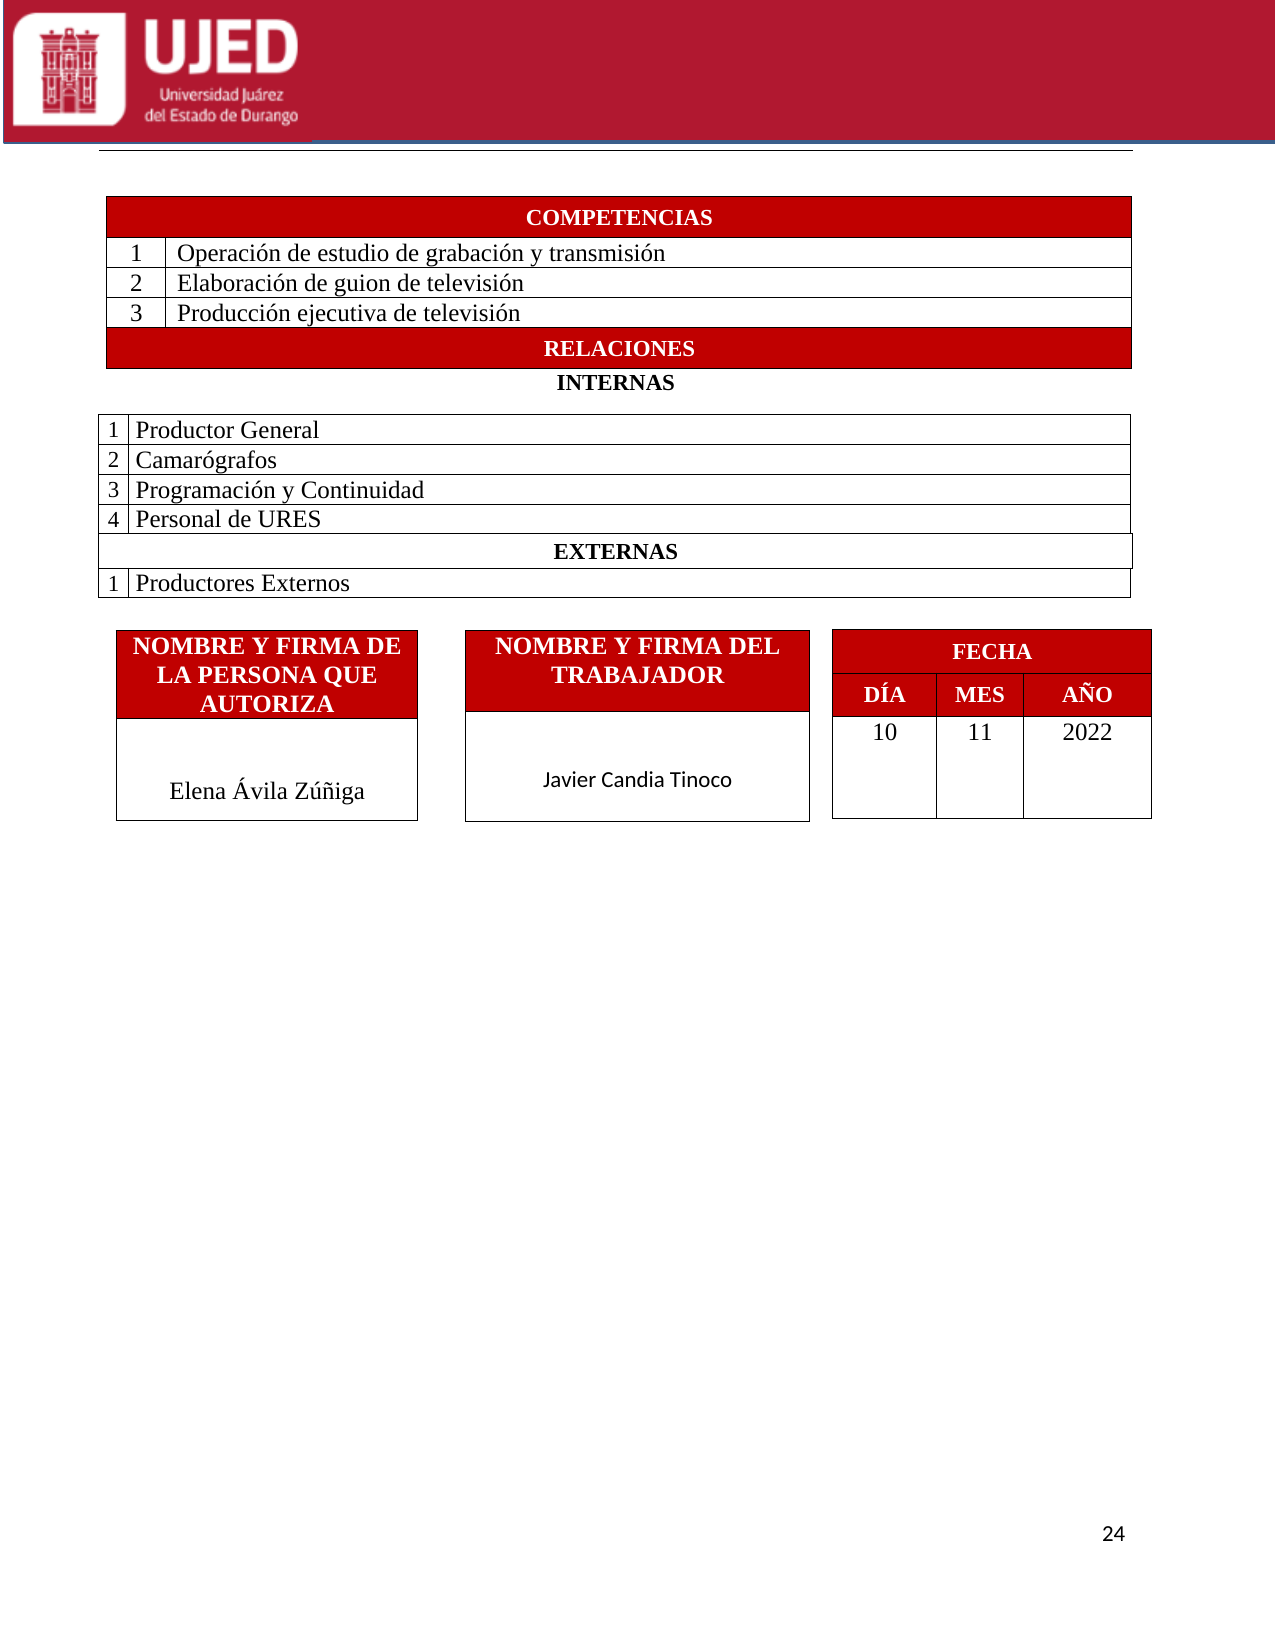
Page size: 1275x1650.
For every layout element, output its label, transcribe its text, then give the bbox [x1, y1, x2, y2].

table_cell Productor General [129, 415, 1130, 444]
table_cell Camarógrafos [129, 445, 1130, 474]
table_cell 4 [99, 505, 128, 533]
table_cell Personal de URES [129, 505, 1130, 533]
table_cell 1 [99, 569, 128, 597]
table_cell EXTERNAS [99, 534, 1132, 567]
table_cell [466, 712, 809, 821]
table_cell Elena Ávila Zúñiga [117, 719, 417, 820]
table_cell MES [937, 674, 1023, 716]
table_cell Programación y Continuidad [129, 475, 1130, 503]
table_cell Productores Externos [129, 569, 1130, 597]
table_cell AÑO [1024, 674, 1151, 716]
table_header NOMBRE Y FIRMA DEL TRABAJADOR [466, 631, 809, 711]
table_cell 11 [937, 717, 1023, 818]
table_header NOMBRE Y FIRMA DE LA PERSONA QUE AUTORIZA [117, 631, 417, 718]
table_cell 1 [99, 415, 128, 444]
table_cell 2 [99, 445, 128, 474]
table_cell 3 [99, 475, 128, 503]
table_header FECHA [833, 630, 1151, 673]
table_cell INTERNAS [99, 151, 1132, 414]
table_cell 2022 [1024, 717, 1151, 818]
table_cell 10 [833, 717, 936, 818]
table_cell DÍA [833, 674, 936, 716]
